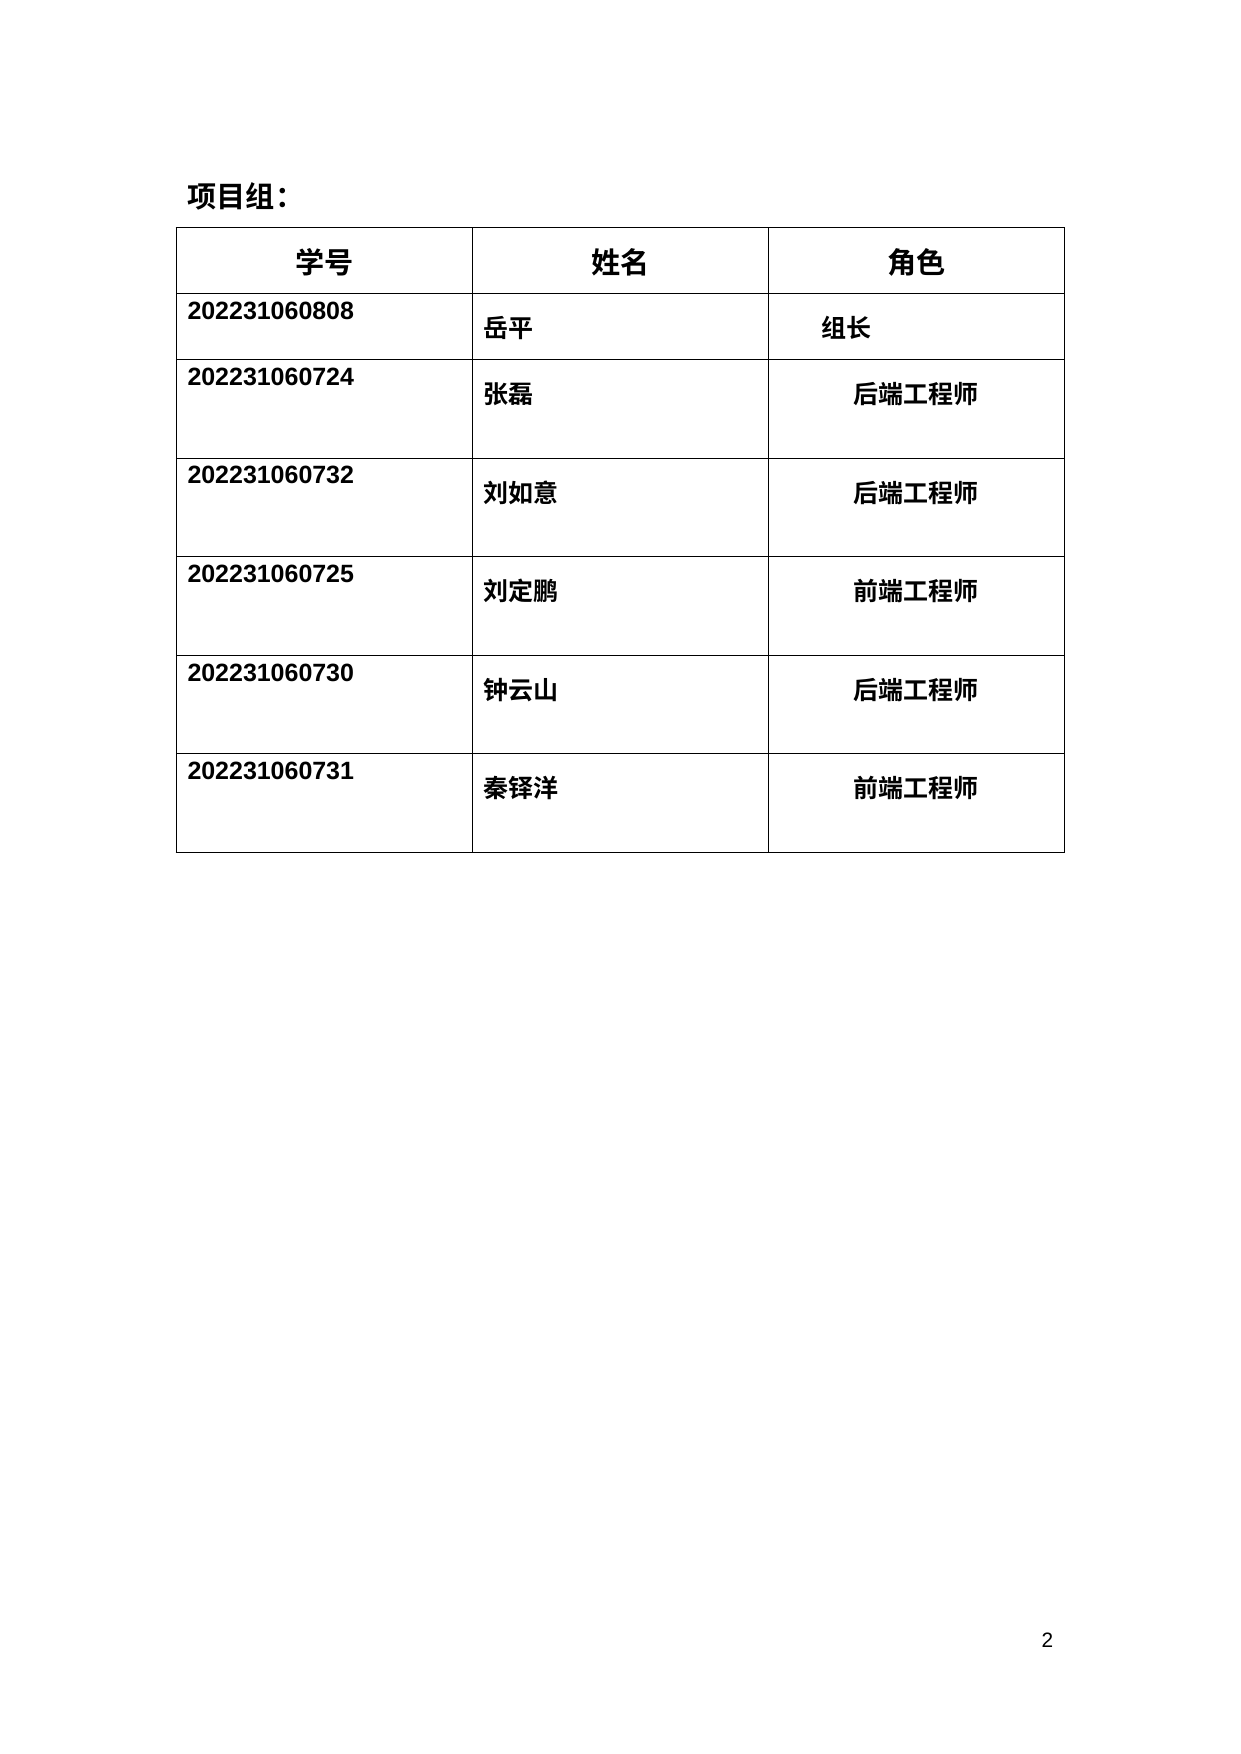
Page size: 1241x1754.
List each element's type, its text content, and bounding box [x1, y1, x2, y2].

table_header 学号 [177, 228, 472, 293]
table_cell 秦铎洋 [473, 754, 768, 852]
table_cell 刘如意 [473, 459, 768, 556]
table_header 角色 [769, 228, 1064, 293]
table_header 姓名 [473, 228, 768, 293]
table_cell 前端工程师 [769, 557, 1064, 655]
table_cell 张磊 [473, 360, 768, 458]
table_cell 刘定鹏 [473, 557, 768, 655]
table_cell 202231060725 [177, 557, 472, 655]
table_cell 202231060808 [177, 294, 472, 359]
table_cell 202231060732 [177, 459, 472, 556]
table_cell 202231060724 [177, 360, 472, 458]
table_cell 后端工程师 [769, 360, 1064, 458]
table_cell 组长 [769, 294, 1064, 359]
table_cell 前端工程师 [769, 754, 1064, 852]
table_cell 202231060731 [177, 754, 472, 852]
table_cell 后端工程师 [769, 656, 1064, 753]
table_cell 202231060730 [177, 656, 472, 753]
table_cell 后端工程师 [769, 459, 1064, 556]
text 项目组： [187, 162, 1053, 227]
table_cell 钟云山 [473, 656, 768, 753]
table_cell 岳平 [473, 294, 768, 359]
